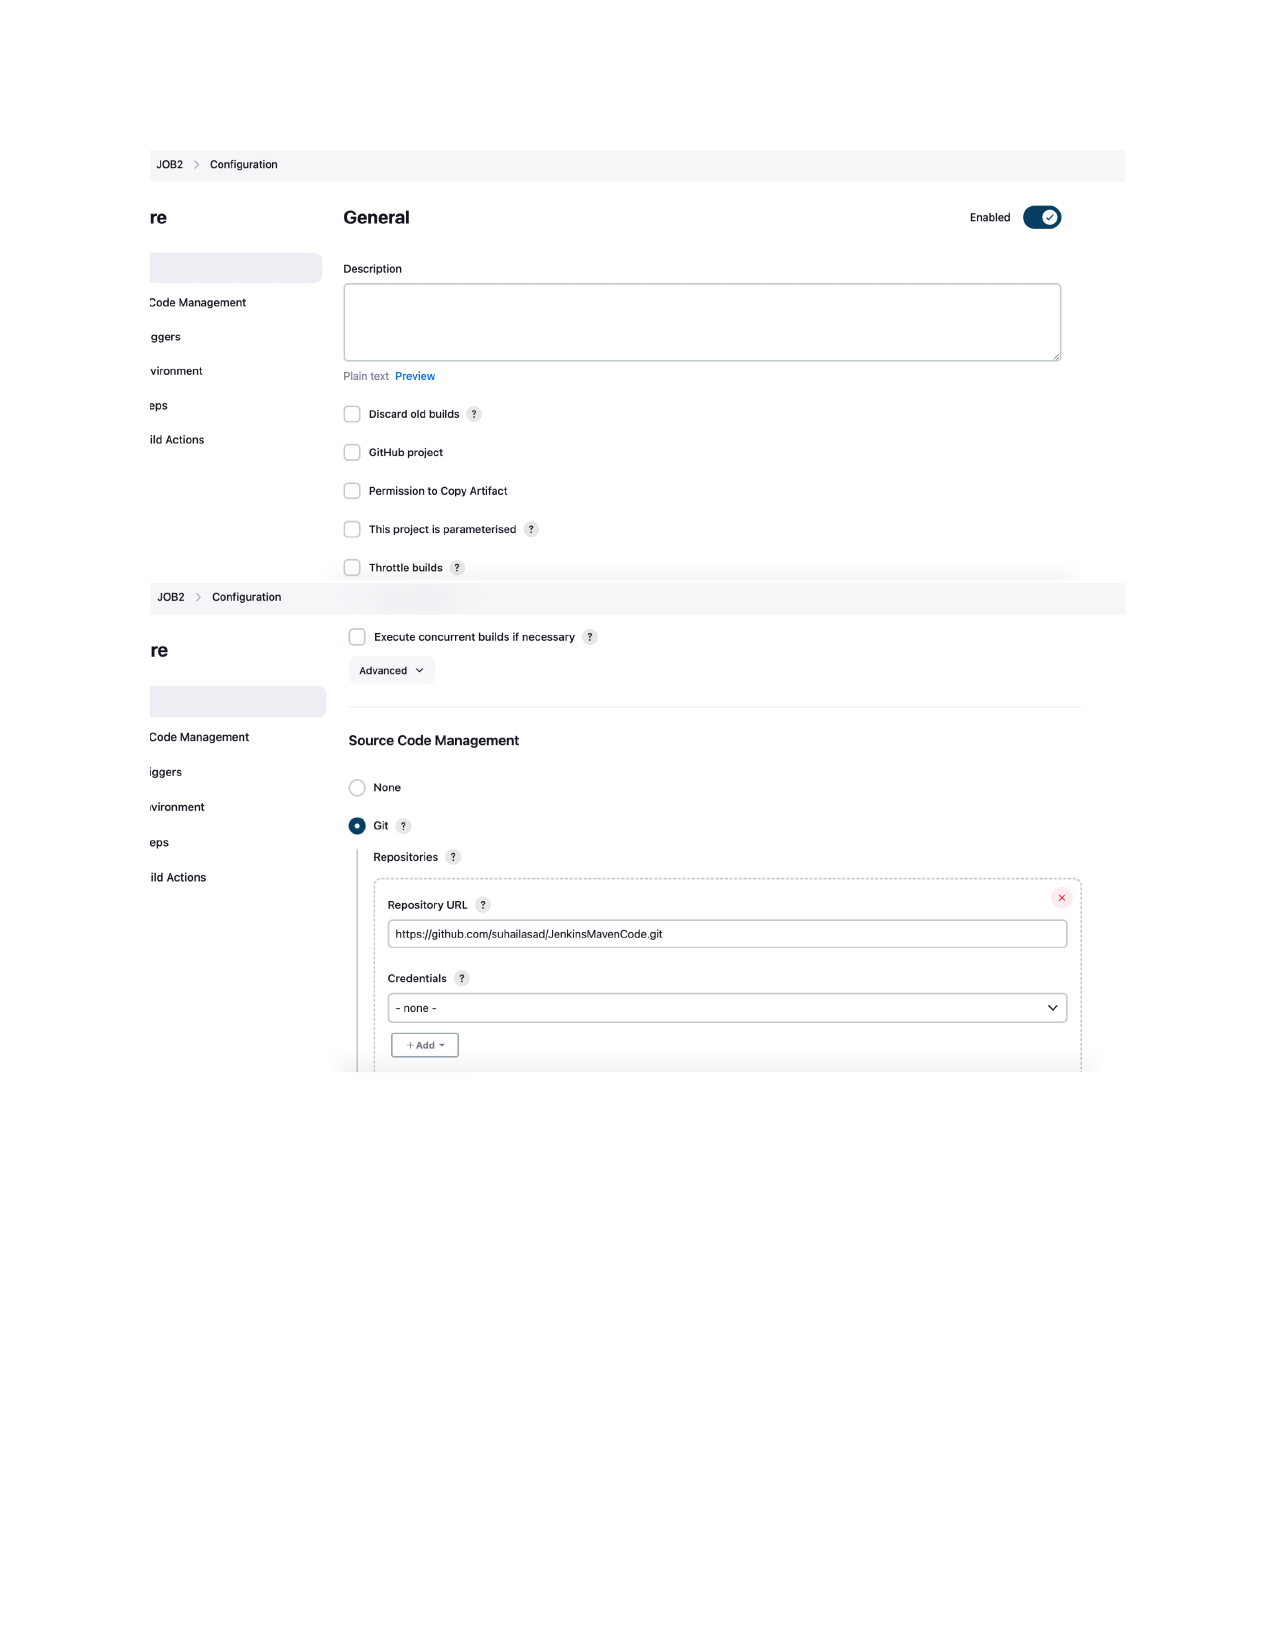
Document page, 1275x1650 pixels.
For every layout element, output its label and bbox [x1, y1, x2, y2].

picture [150, 150, 1125, 580]
picture [150, 583, 1125, 1077]
